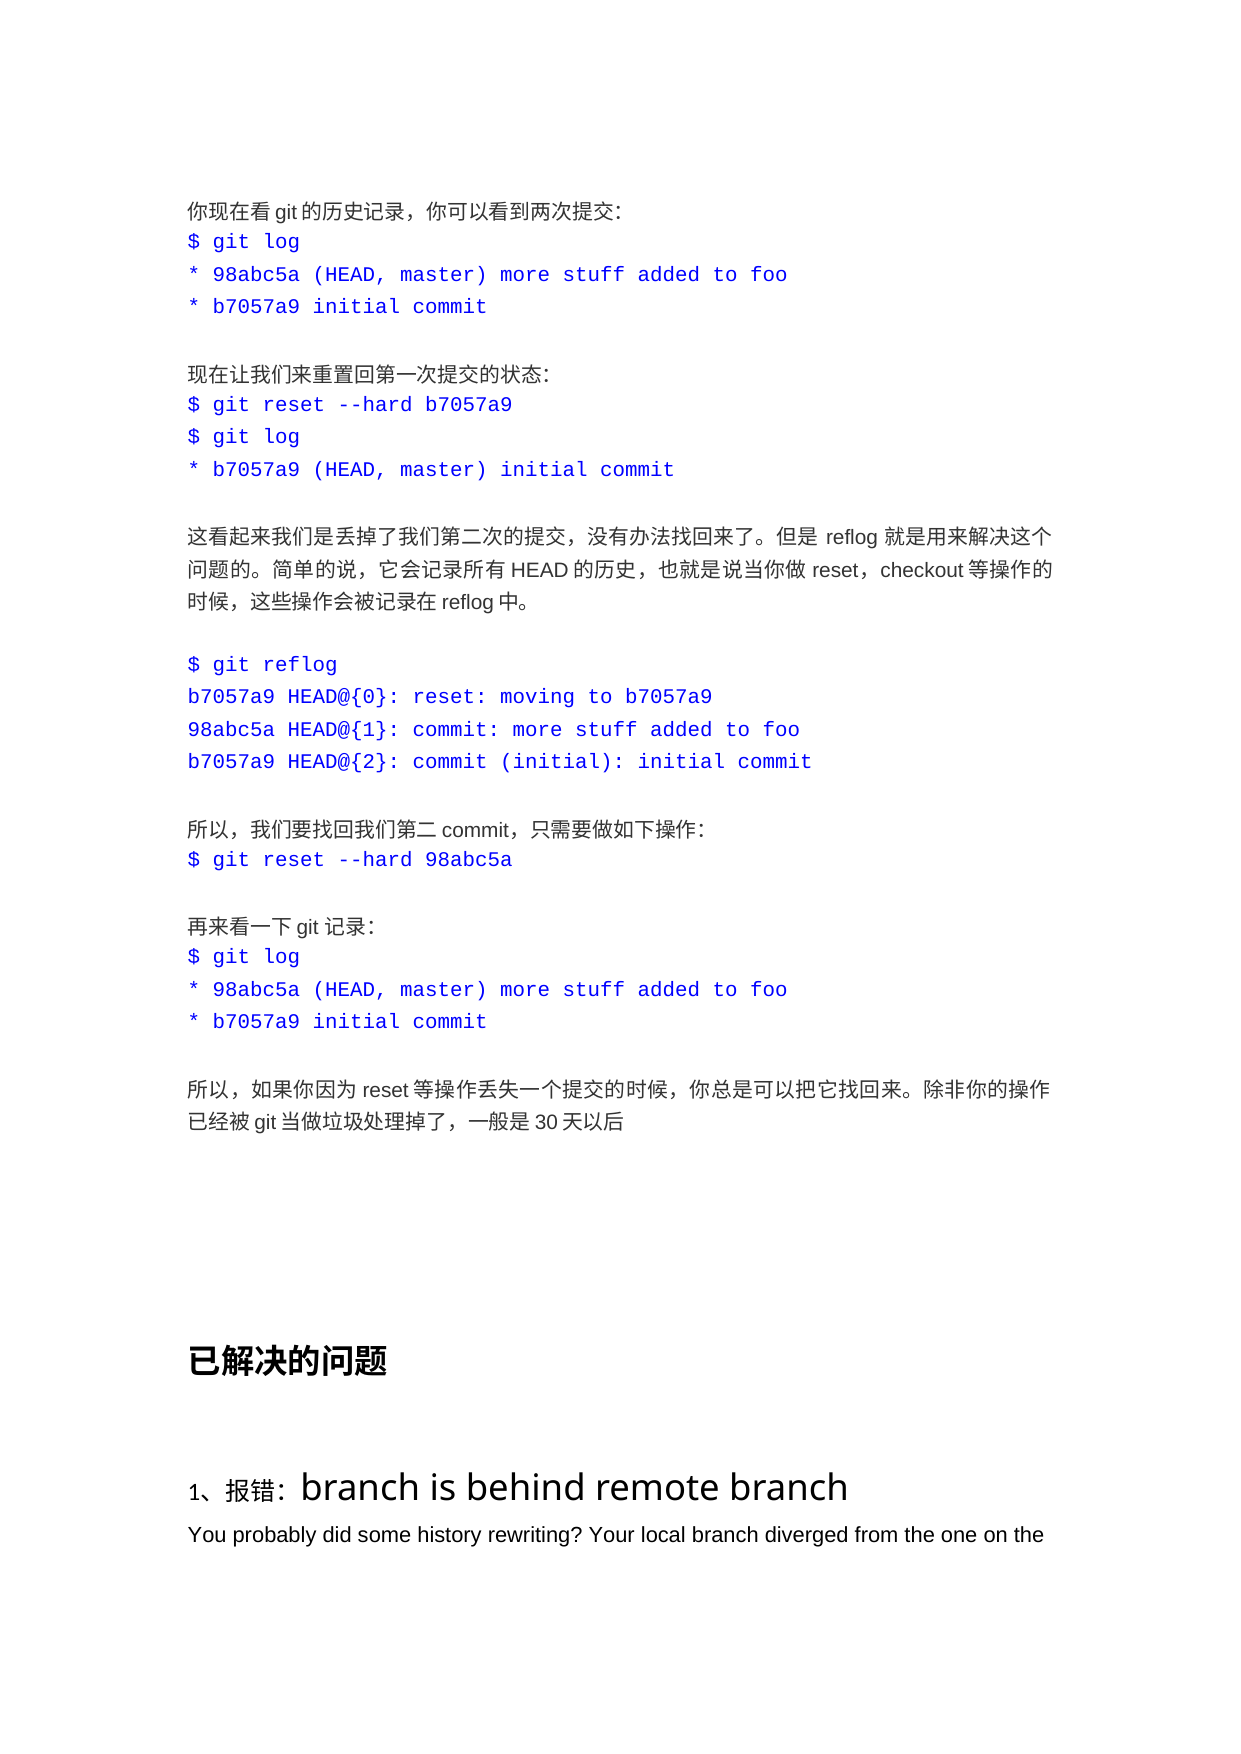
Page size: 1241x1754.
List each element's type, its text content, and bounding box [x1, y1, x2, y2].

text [187, 162, 1053, 1137]
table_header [188, 1519, 1053, 1551]
text 1、报错：branch is behind remote branch [187, 1454, 1053, 1519]
subtitle 已解决的问题 [187, 1327, 1053, 1392]
